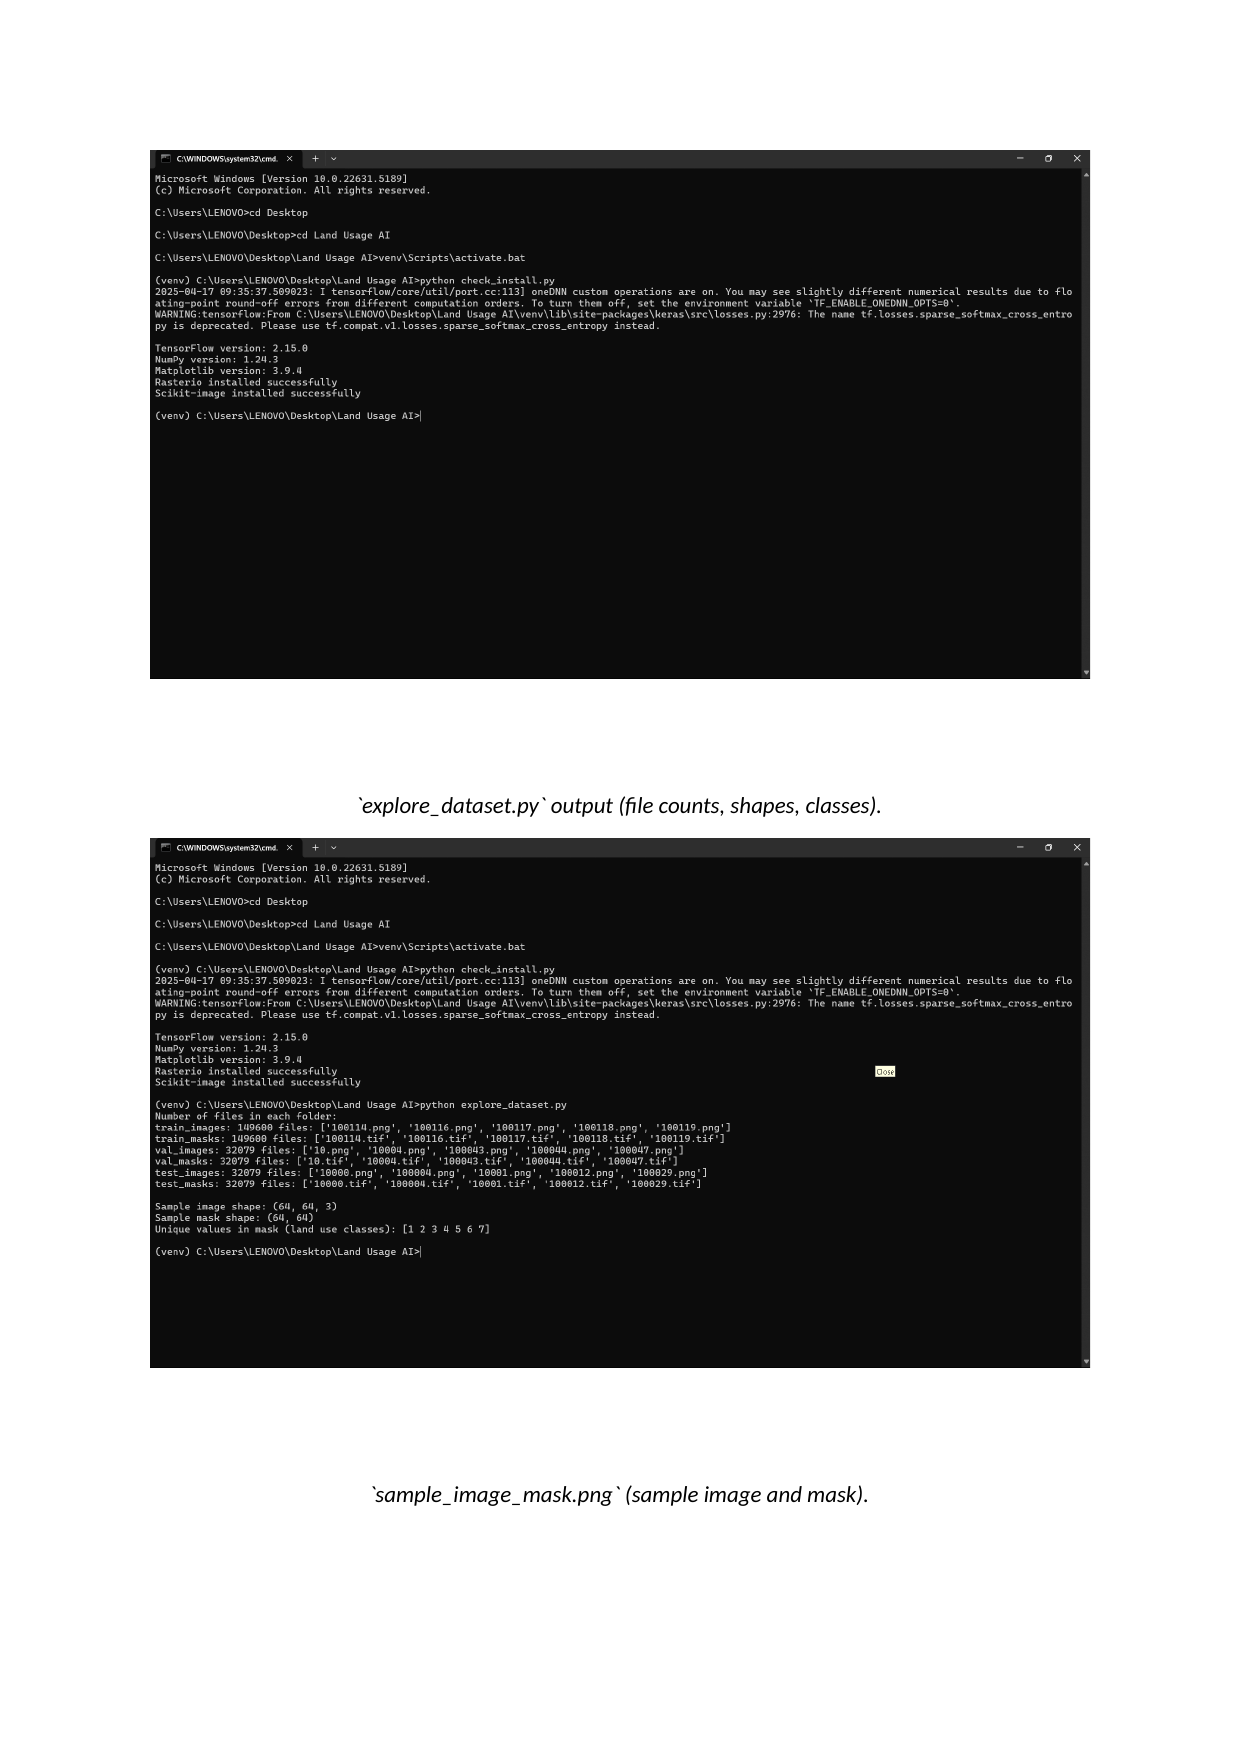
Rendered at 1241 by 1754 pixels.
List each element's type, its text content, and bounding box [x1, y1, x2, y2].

text `sample_image_mask.png` (sample image and mask). [150, 1480, 1090, 1508]
picture [150, 150, 1091, 679]
picture [150, 838, 1091, 1368]
text `explore_dataset.py` output (file counts, shapes, classes). [150, 791, 1090, 819]
